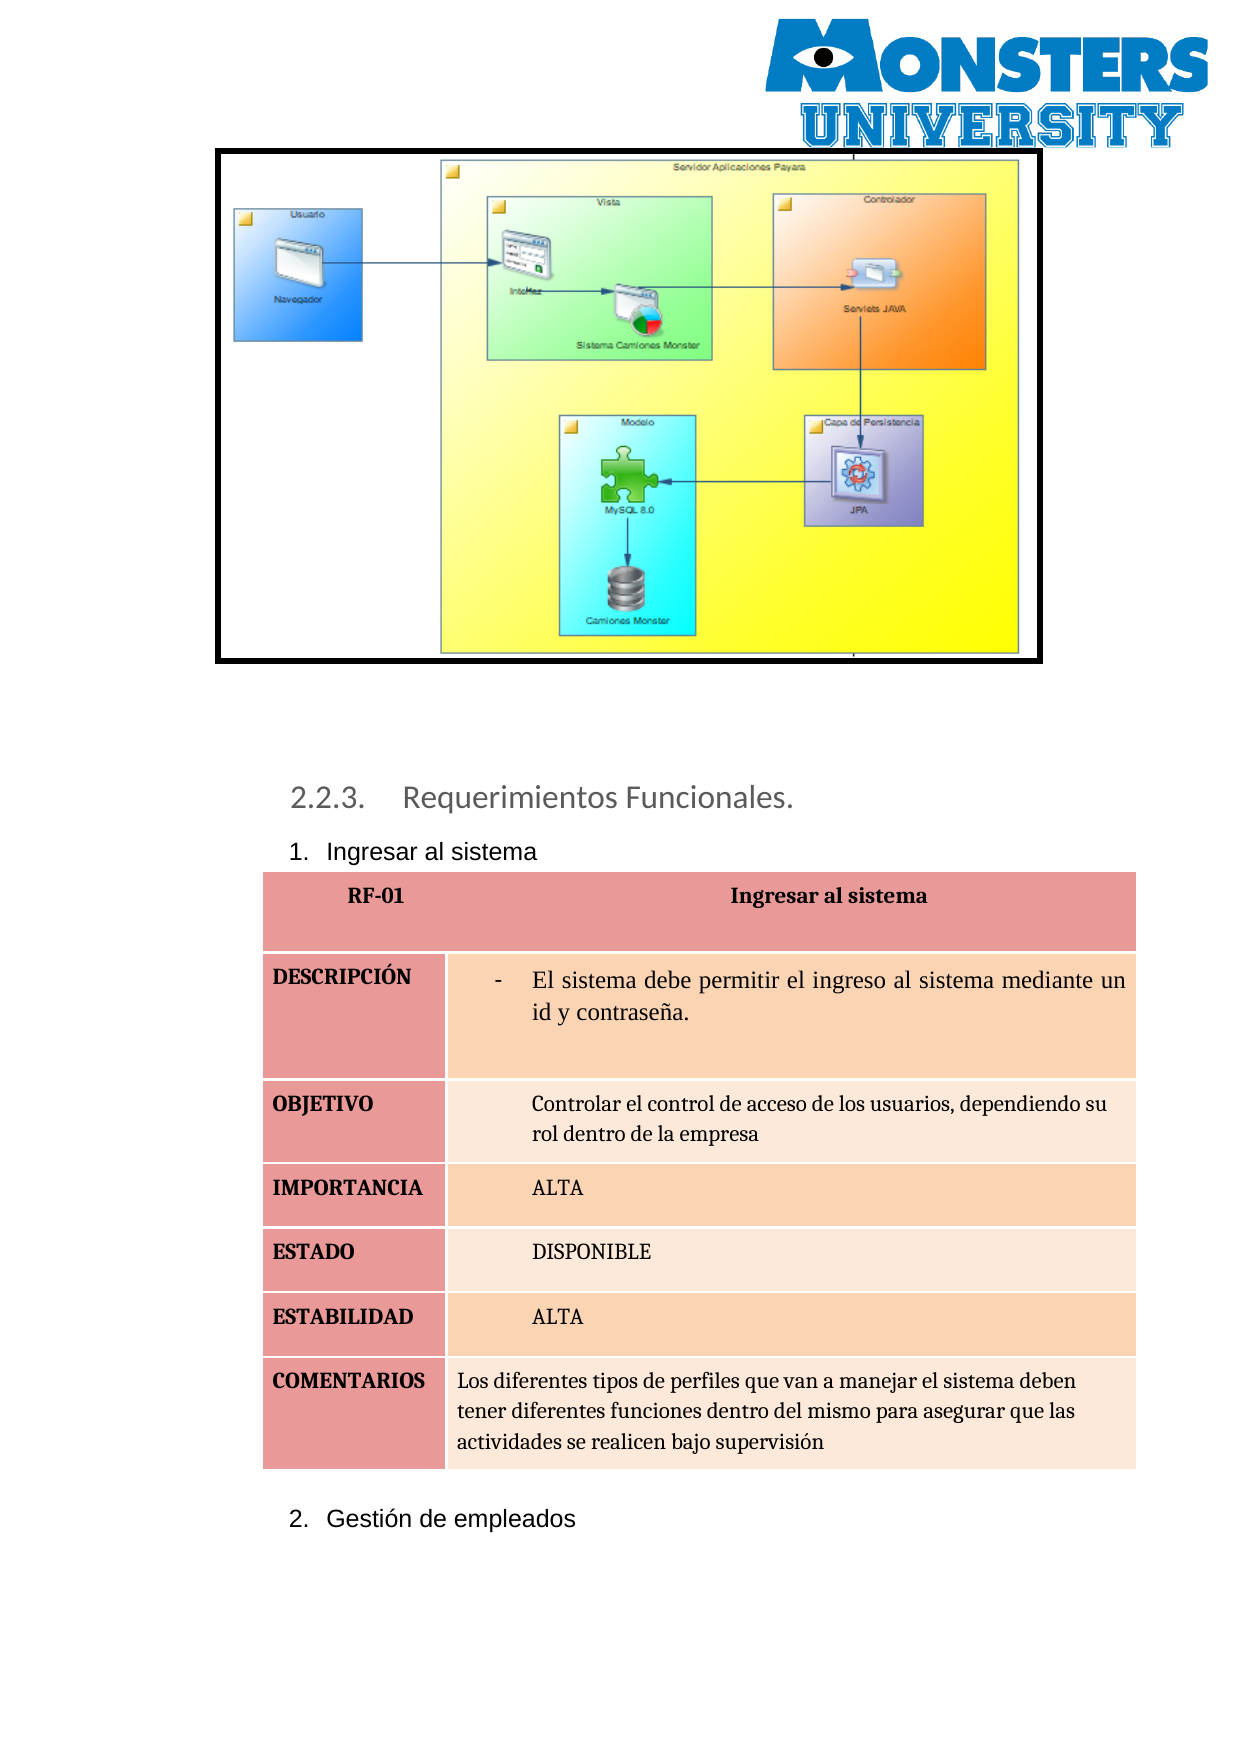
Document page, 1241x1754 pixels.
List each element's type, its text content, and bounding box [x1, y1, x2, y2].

table_cell OBJETIVO [263, 1081, 445, 1162]
list Ingresar al sistema [288, 837, 1063, 866]
table_cell DESCRIPCIÓN [263, 954, 445, 1078]
table_cell COMENTARIOS [263, 1358, 445, 1469]
table_cell Los diferentes tipos de perfiles que van a manejar el sistema deben tener diferentes funciones dentro del mismo para asegurar que las actividades se realicen bajo supervisión [448, 1358, 1136, 1469]
table_cell IMPORTANCIA [263, 1164, 445, 1226]
table_cell DISPONIBLE [448, 1229, 1136, 1291]
subtitle Requerimientos Funcionales. [290, 777, 1063, 817]
table_cell ALTA [448, 1164, 1136, 1226]
table_cell ESTABILIDAD [263, 1293, 445, 1356]
table_cell ESTADO [263, 1229, 445, 1291]
table_cell ALTA [448, 1293, 1136, 1356]
table_header RF-01 [263, 872, 446, 951]
list Gestión de empleados [288, 1504, 1063, 1533]
picture [221, 154, 1037, 658]
table_cell El sistema debe permitir el ingreso al sistema mediante un id y contraseña. [448, 954, 1136, 1078]
picture [764, 18, 1208, 147]
table_header Ingresar al sistema [446, 872, 1136, 951]
table_cell Controlar el control de acceso de los usuarios, dependiendo su rol dentro de la empresa [448, 1081, 1136, 1162]
